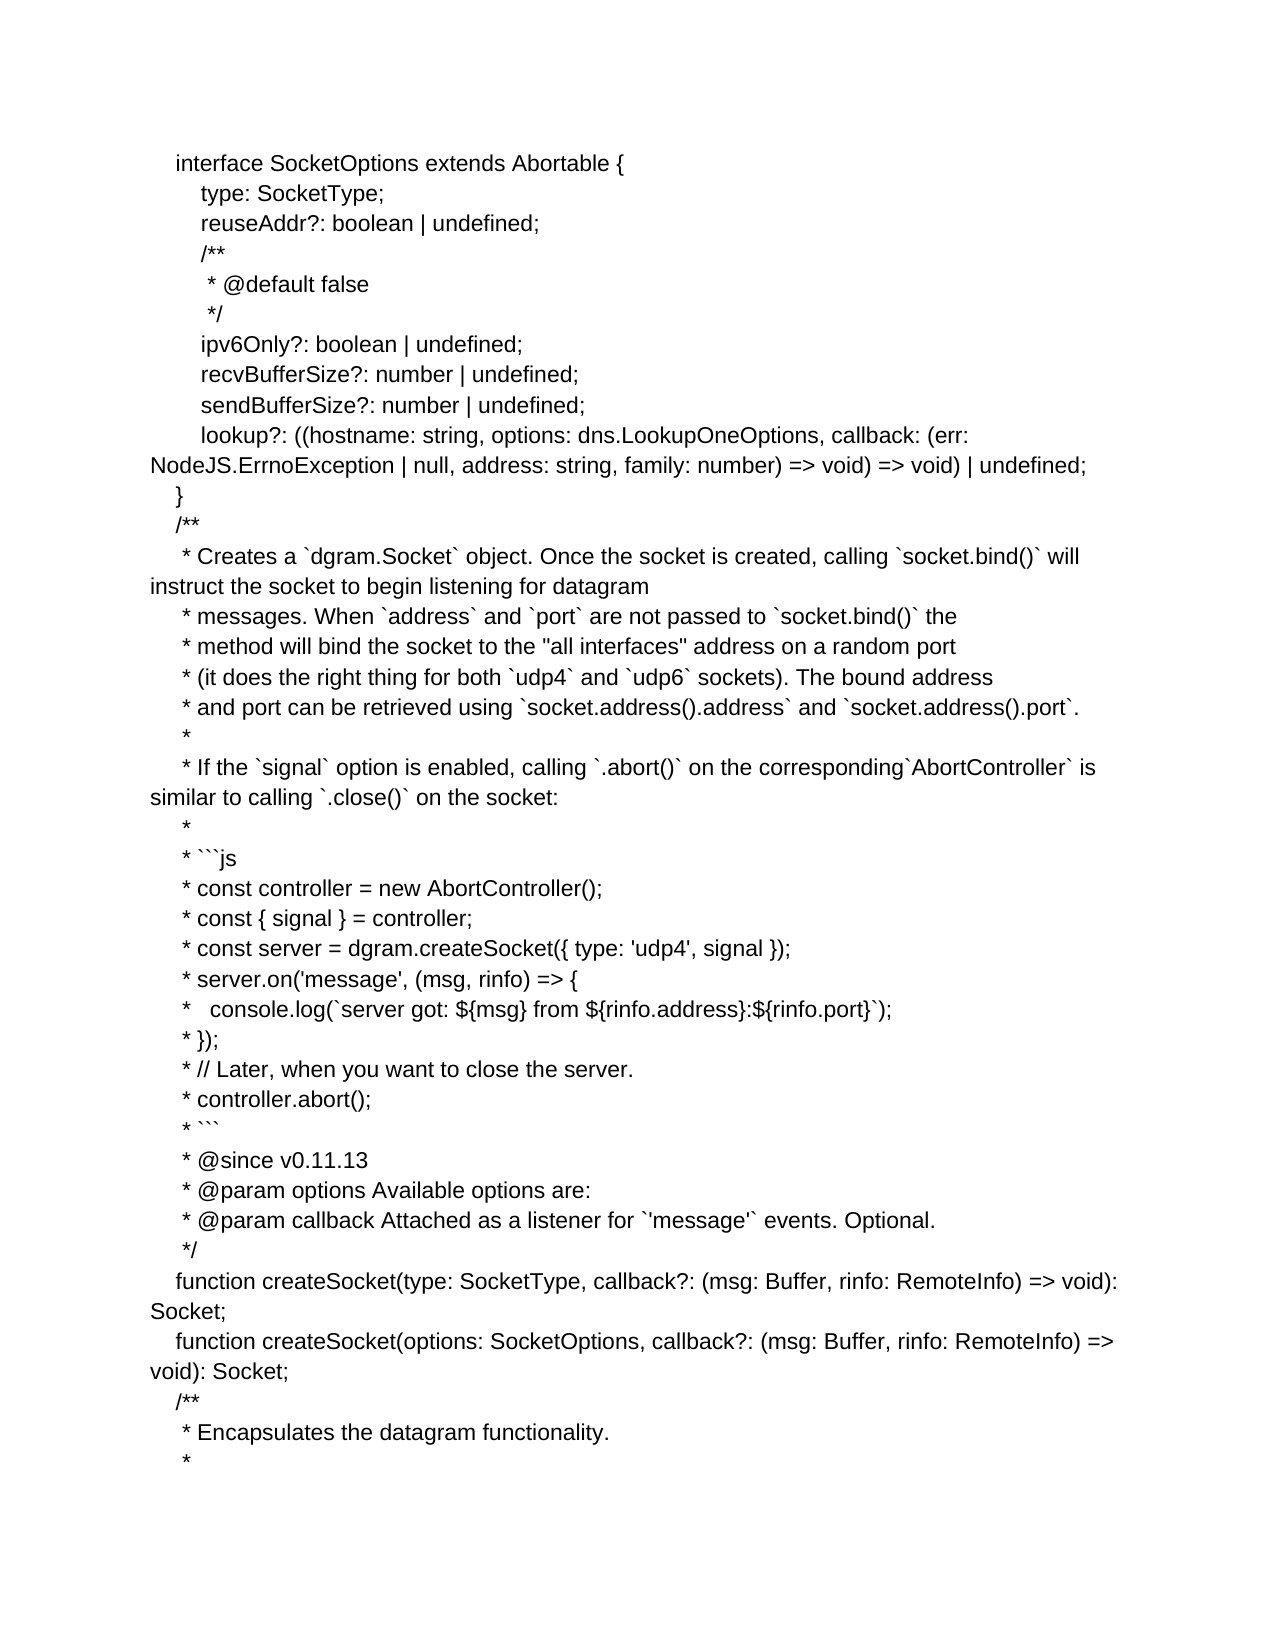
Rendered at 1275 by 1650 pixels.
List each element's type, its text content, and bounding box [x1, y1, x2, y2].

text * Encapsulates the datagram functionality. [150, 1419, 1125, 1445]
text type: SocketType; [150, 180, 1125, 207]
text /** [150, 1388, 1125, 1415]
text * controller.abort(); [150, 1086, 1125, 1113]
text * const server = dgram.createSocket({ type: 'udp4', signal }); [150, 935, 1125, 962]
text * Creates a `dgram.Socket` object. Once the socket is created, calling `socket.bind()` will instruct the socket to begin listening for datagram [150, 543, 1125, 599]
text */ [150, 301, 1125, 327]
text function createSocket(options: SocketOptions, callback?: (msg: Buffer, rinfo: RemoteInfo) => void): Socket; [150, 1328, 1125, 1385]
text lookup?: ((hostname: string, options: dns.LookupOneOptions, callback: (err: NodeJS.ErrnoException | null, address: string, family: number) => void) => void) | undefined; [150, 422, 1125, 478]
text interface SocketOptions extends Abortable { [150, 150, 1125, 176]
text * (it does the right thing for both `udp4` and `udp6` sockets). The bound address [150, 663, 1125, 690]
text * @default false [150, 271, 1125, 297]
text */ [150, 1237, 1125, 1264]
text * and port can be retrieved using `socket.address().address` and `socket.address().port`. [150, 694, 1125, 720]
text /** [150, 512, 1125, 539]
text * @param options Available options are: [150, 1177, 1125, 1203]
text ipv6Only?: boolean | undefined; [150, 331, 1125, 358]
text * const controller = new AbortController(); [150, 875, 1125, 901]
text sendBufferSize?: number | undefined; [150, 392, 1125, 418]
text * messages. When `address` and `port` are not passed to `socket.bind()` the [150, 603, 1125, 629]
text * [150, 724, 1125, 750]
text * console.log(`server got: ${msg} from ${rinfo.address}:${rinfo.port}`); [150, 996, 1125, 1022]
text * @since v0.11.13 [150, 1147, 1125, 1173]
text * [150, 814, 1125, 841]
text * If the `signal` option is enabled, calling `.abort()` on the corresponding`AbortController` is similar to calling `.close()` on the socket: [150, 754, 1125, 811]
text /** [150, 241, 1125, 267]
text * [150, 1449, 1125, 1475]
text * ```js [150, 845, 1125, 871]
text recvBufferSize?: number | undefined; [150, 361, 1125, 388]
text reuseAddr?: boolean | undefined; [150, 210, 1125, 237]
text * method will bind the socket to the "all interfaces" address on a random port [150, 633, 1125, 660]
text * ``` [150, 1117, 1125, 1143]
text * server.on('message', (msg, rinfo) => { [150, 966, 1125, 992]
text * }); [150, 1026, 1125, 1052]
text } [150, 482, 1125, 509]
text * const { signal } = controller; [150, 905, 1125, 932]
text * // Later, when you want to close the server. [150, 1056, 1125, 1083]
text function createSocket(type: SocketType, callback?: (msg: Buffer, rinfo: RemoteInfo) => void): Socket; [150, 1268, 1125, 1324]
text * @param callback Attached as a listener for `'message'` events. Optional. [150, 1207, 1125, 1234]
